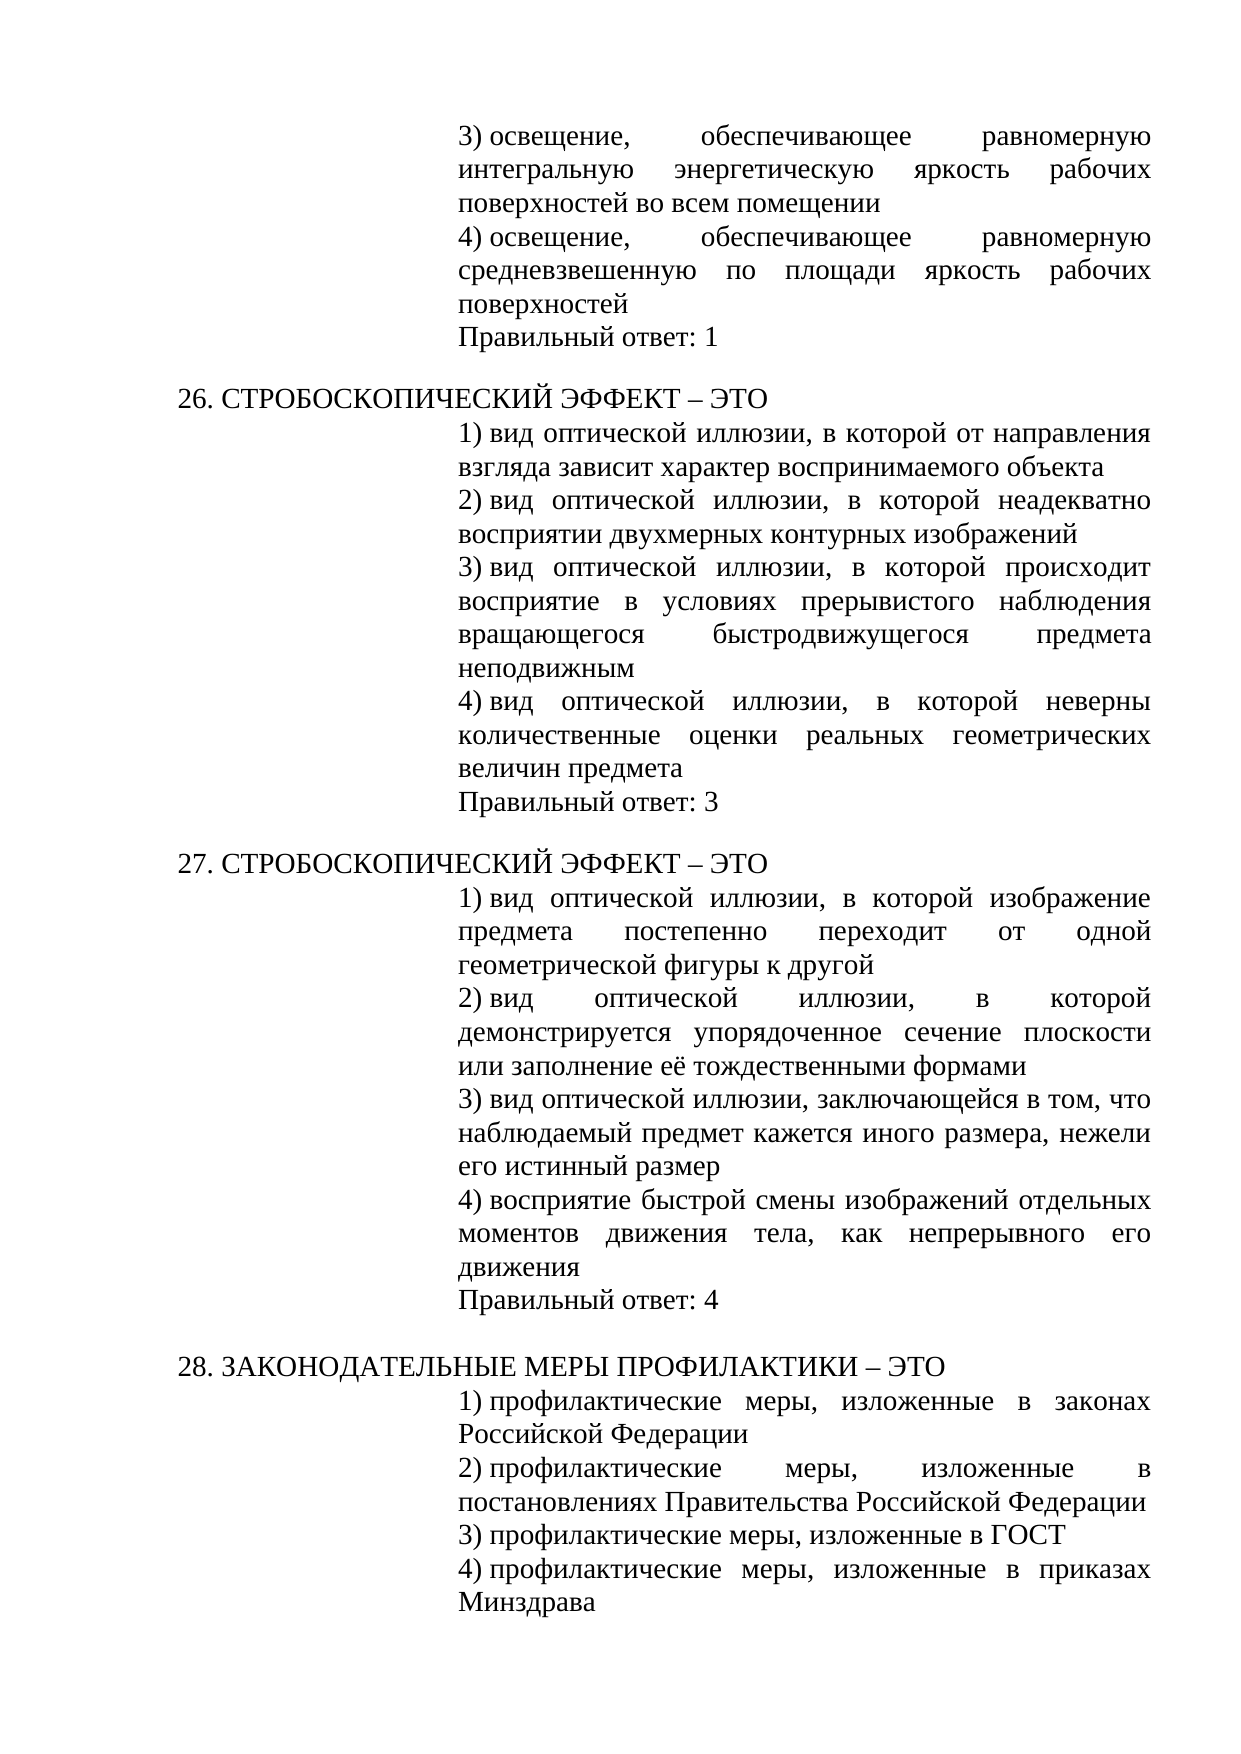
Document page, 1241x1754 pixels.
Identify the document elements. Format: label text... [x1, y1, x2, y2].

list вид оптической иллюзии, в которой демонстрируется упорядоченное сечение плоскости или заполнение её тождественными формами [458, 981, 1152, 1081]
list освещение, обеспечивающее равномерную средневзвешенную по площади яркость рабочих поверхностей [458, 219, 1152, 319]
list профилактические меры, изложенные в ГОСТ [458, 1517, 1152, 1551]
list вид оптической иллюзии, заключающейся в том, что наблюдаемый предмет кажется иного размера, нежели его истинный размер [458, 1081, 1152, 1182]
list профилактические меры, изложенные в законах Российской Федерации [458, 1383, 1152, 1450]
list восприятие быстрой смены изображений отдельных моментов движения тела, как непрерывного его движения [458, 1182, 1152, 1282]
list СТРОБОСКОПИЧЕСКИЙ ЭФФЕКТ – ЭТО [177, 846, 1152, 880]
list вид оптической иллюзии, в которой неверны количественные оценки реальных геометрических величин предмета [458, 683, 1152, 784]
list СТРОБОСКОПИЧЕСКИЙ ЭФФЕКТ – ЭТО [177, 382, 1152, 415]
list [458, 1450, 1152, 1517]
text Правильный ответ: 1 [458, 319, 1152, 353]
list освещение, обеспечивающее равномерную интегральную энергетическую яркость рабочих поверхностей во всем помещении [458, 118, 1152, 219]
list профилактические меры, изложенные в приказах Минздрава [458, 1551, 1152, 1618]
text Правильный ответ: 4 [458, 1282, 1152, 1316]
list вид оптической иллюзии, в которой неадекватно восприятии двухмерных контурных изображений [458, 482, 1152, 549]
list вид оптической иллюзии, в которой изображение предмета постепенно переходит от одной геометрической фигуры к другой [458, 880, 1152, 981]
list ЗАКОНОДАТЕЛЬНЫЕ МЕРЫ ПРОФИЛАКТИКИ – ЭТО [177, 1349, 1152, 1383]
list вид оптической иллюзии, в которой происходит восприятие в условиях прерывистого наблюдения вращающегося быстродвижущегося предмета неподвижным [458, 549, 1152, 683]
list вид оптической иллюзии, в которой от направления взгляда зависит характер воспринимаемого объекта [458, 415, 1152, 482]
text Правильный ответ: 3 [458, 784, 1152, 818]
